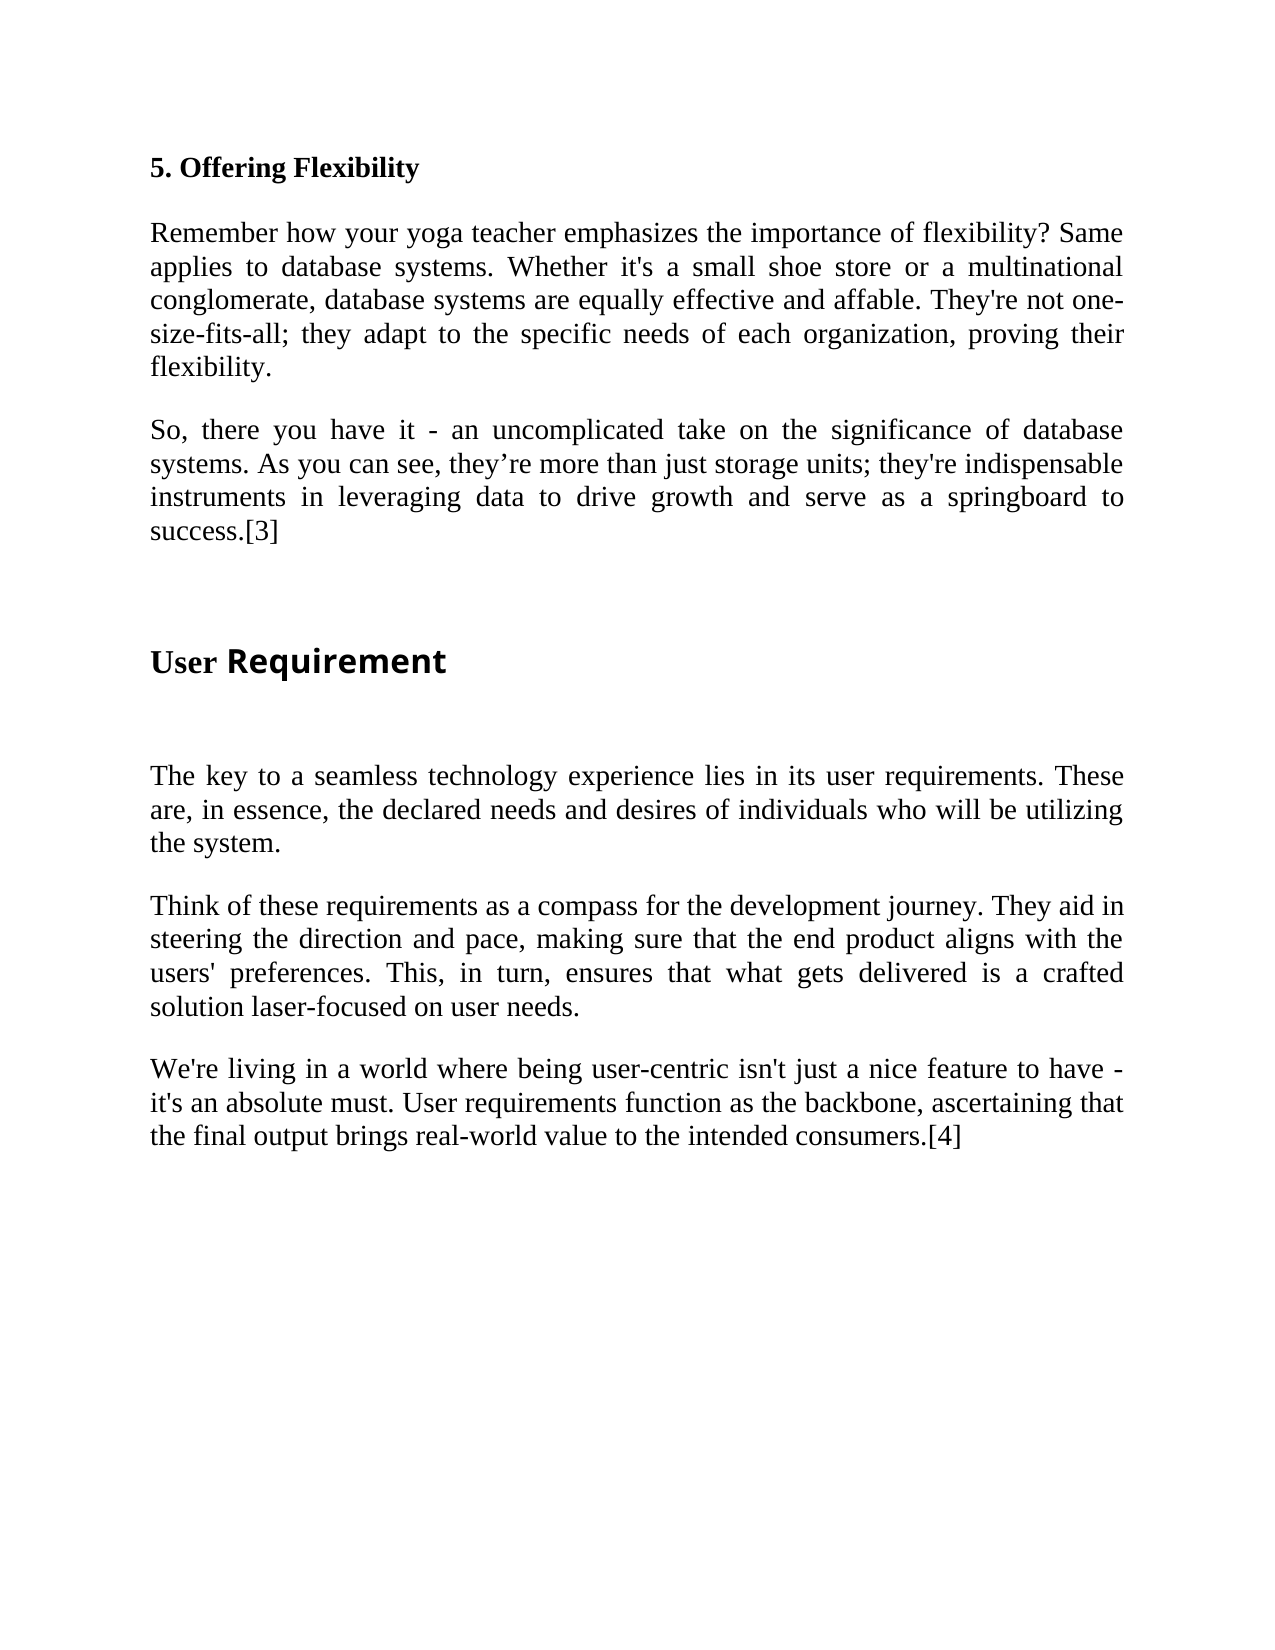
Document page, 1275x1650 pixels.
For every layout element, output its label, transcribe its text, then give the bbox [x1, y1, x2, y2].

text Remember how your yoga teacher emphasizes the importance of flexibility? Same applies to database systems. Whether it's a small shoe store or a multinational conglomerate, database systems are equally effective and affable. They're not one-size-fits-all; they adapt to the specific needs of each organization, proving their flexibility. [150, 215, 1125, 383]
text User Requirement [150, 638, 1125, 684]
text Think of these requirements as a compass for the development journey. They aid in steering the direction and pace, making sure that the end product aligns with the users' preferences. This, in turn, ensures that what gets delivered is a crafted solution laser-focused on user needs. [150, 888, 1125, 1022]
text So, there you have it - an uncomplicated take on the significance of database systems. As you can see, they’re more than just storage units; they're indispensable instruments in leveraging data to drive growth and serve as a springboard to success.[3] [150, 412, 1125, 546]
text The key to a seamless technology experience lies in its user requirements. These are, in essence, the declared needs and desires of individuals who will be utilizing the system. [150, 758, 1125, 859]
text 5. Offering Flexibility [150, 150, 1125, 183]
text We're living in a world where being user-centric isn't just a nice feature to have - it's an absolute must. User requirements function as the backbone, ascertaining that the final output brings real-world value to the intended consumers.[4] [150, 1051, 1125, 1152]
